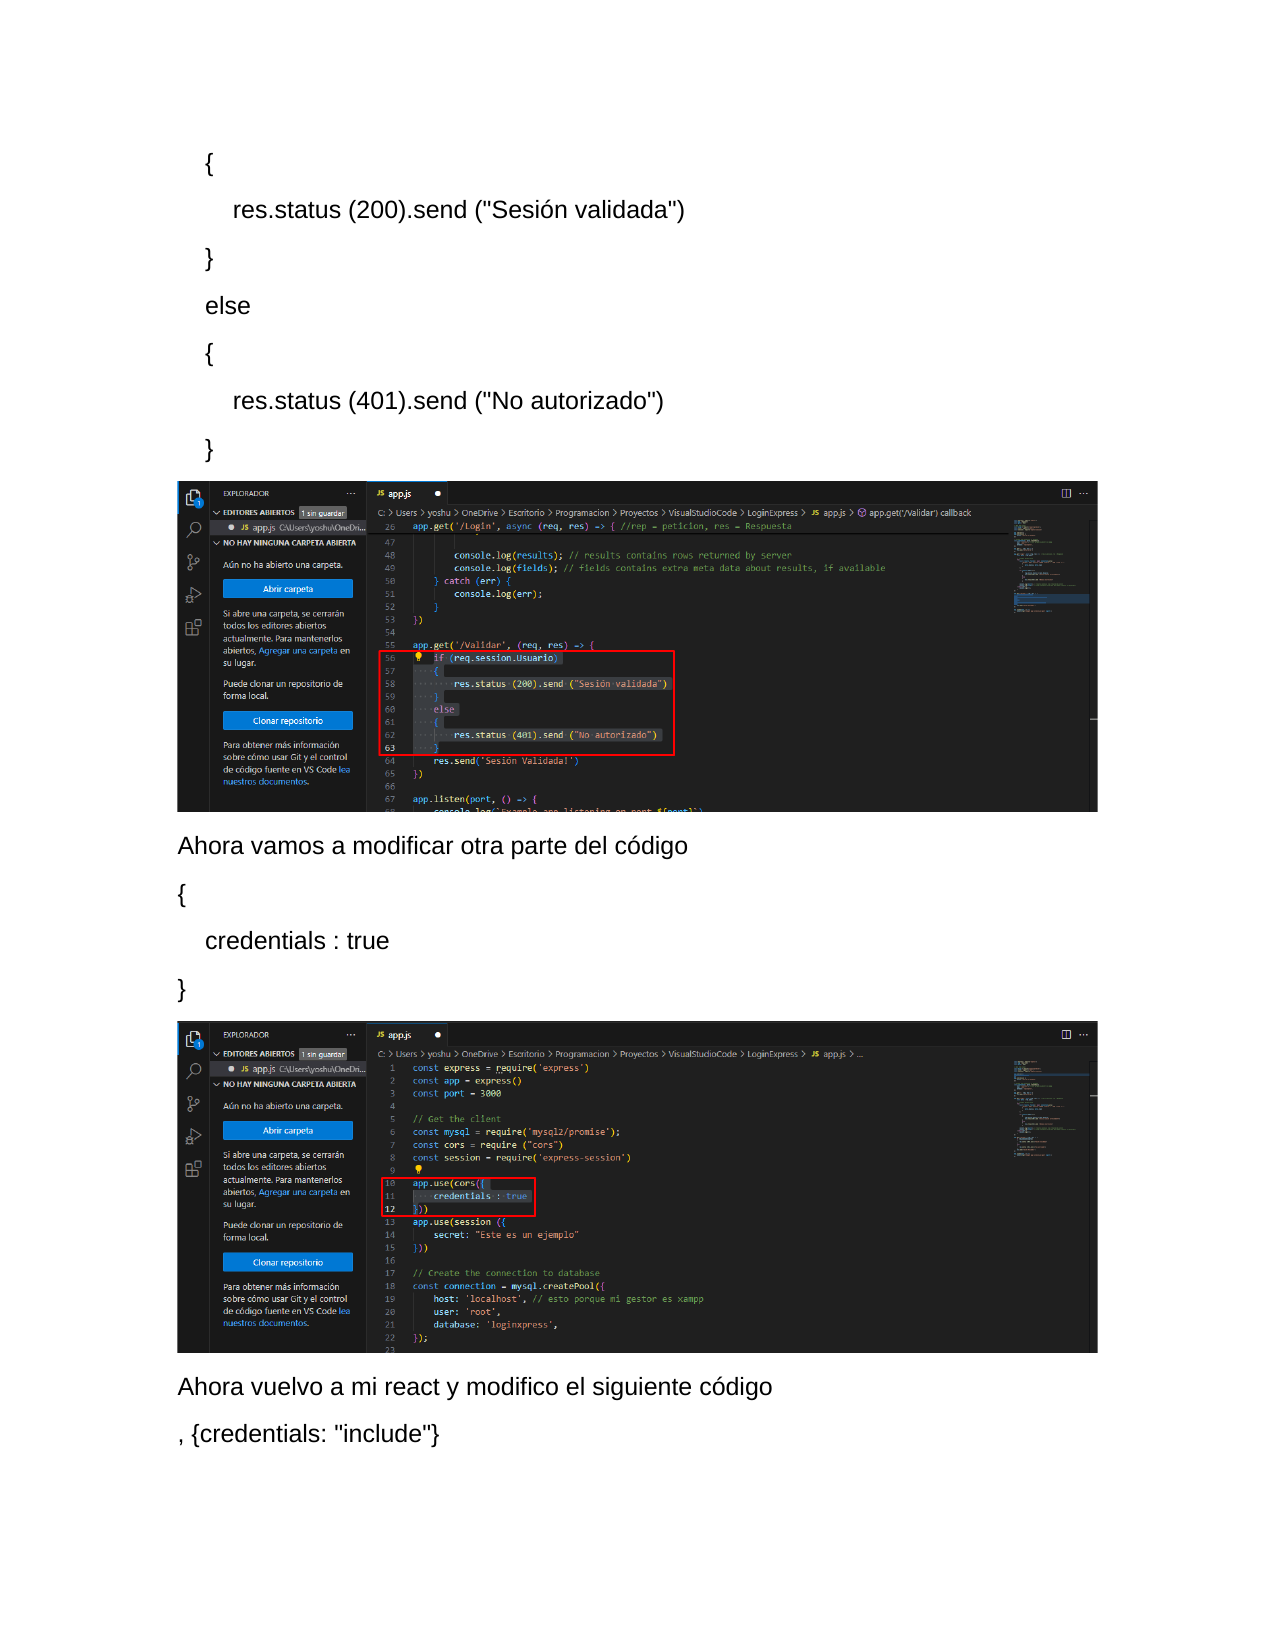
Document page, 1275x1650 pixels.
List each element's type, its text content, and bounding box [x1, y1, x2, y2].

text Ahora vuelvo a mi react y modifico el siguiente código [177, 1372, 1098, 1401]
text Ahora vamos a modificar otra parte del código [177, 831, 1098, 860]
text res.status (200).send ("Sesión validada") [177, 195, 1098, 224]
text { [177, 148, 1098, 176]
text { [177, 338, 1098, 367]
text credentials : true [177, 926, 1098, 955]
text , {credentials: "include"} [177, 1419, 1098, 1448]
text } [177, 974, 1098, 1003]
text else [177, 291, 1098, 319]
picture [177, 1021, 1098, 1353]
text res.status (401).send ("No autorizado") [177, 386, 1098, 415]
picture [177, 481, 1098, 812]
text { [177, 879, 1098, 907]
text } [177, 243, 1098, 272]
text } [177, 434, 1098, 463]
